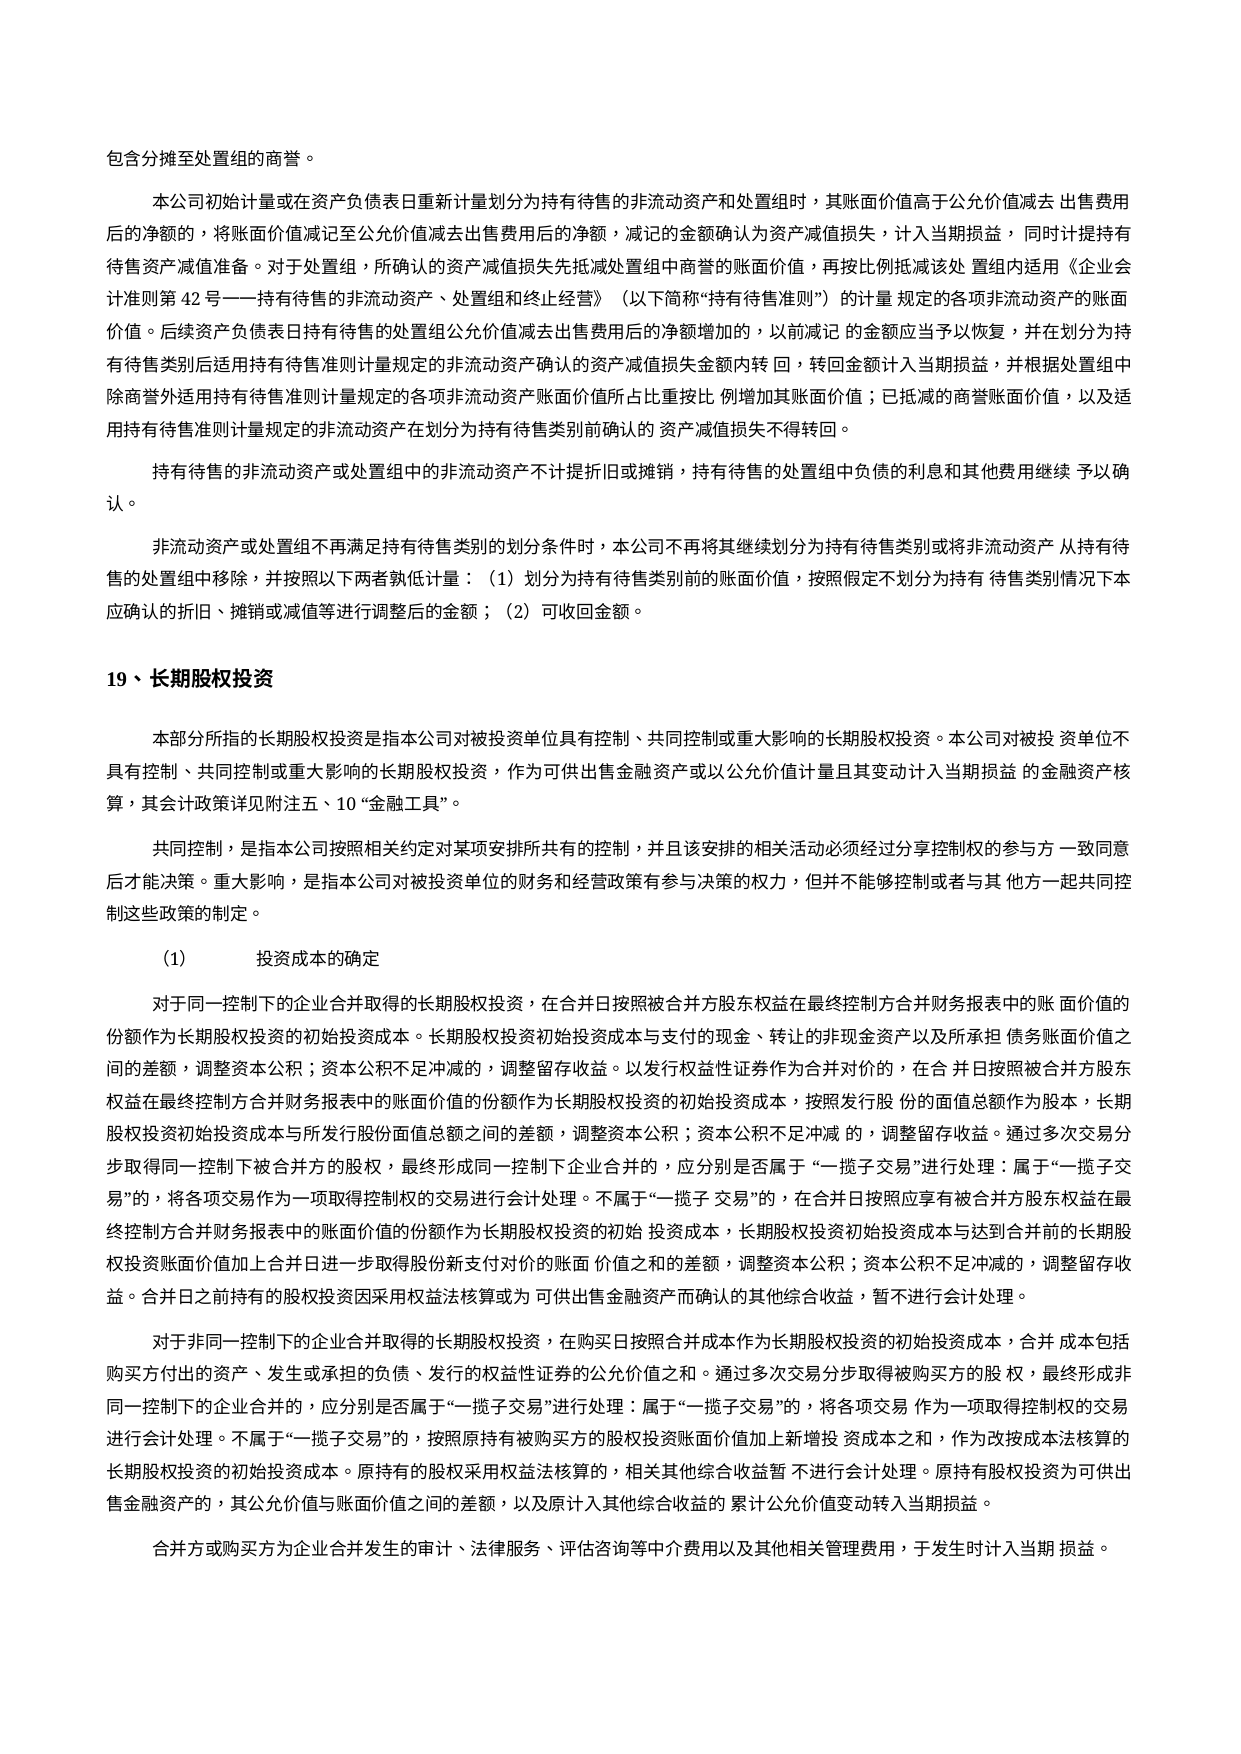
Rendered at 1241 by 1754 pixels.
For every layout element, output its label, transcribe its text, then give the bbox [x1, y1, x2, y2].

text 对于同一控制下的企业合并取得的长期股权投资，在合并日按照被合并方股东权益在最终控制方合并财务报表中的账 面价值的份额作为长期股权投资的初始投资成本。长期股权投资初始投资成本与支付的现金、转让的非现金资产以及所承担 债务账面价值之间的差额，调整资本公积；资本公积不足冲减的，调整留存收益。以发行权益性证券作为合并对价的，在合 并日按照被合并方股东权益在最终控制方合并财务报表中的账面价值的份额作为长期股权投资的初始投资成本，按照发行股 份的面值总额作为股本，长期股权投资初始投资成本与所发行股份面值总额之间的差额，调整资本公积；资本公积不足冲减 的，调整留存收益。通过多次交易分步取得同一控制下被合并方的股权，最终形成同一控制下企业合并的，应分别是否属于 “一揽子交易”进行处理：属于“一揽子交易”的，将各项交易作为一项取得控制权的交易进行会计处理。不属于“一揽子 交易”的，在合并日按照应享有被合并方股东权益在最终控制方合并财务报表中的账面价值的份额作为长期股权投资的初始 投资成本，长期股权投资初始投资成本与达到合并前的长期股权投资账面价值加上合并日进一步取得股份新支付对价的账面 价值之和的差额，调整资本公积；资本公积不足冲减的，调整留存收益。合并日之前持有的股权投资因采用权益法核算或为 可供出售金融资产而确认的其他综合收益，暂不进行会计处理。 [106, 985, 1133, 1310]
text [106, 139, 1133, 172]
text 对于非同一控制下的企业合并取得的长期股权投资，在购买日按照合并成本作为长期股权投资的初始投资成本，合并 成本包括购买方付出的资产、发生或承担的负债、发行的权益性证券的公允价值之和。通过多次交易分步取得被购买方的股 权，最终形成非同一控制下的企业合并的，应分别是否属于“一揽子交易”进行处理：属于“一揽子交易”的，将各项交易 作为一项取得控制权的交易进行会计处理。不属于“一揽子交易”的，按照原持有被购买方的股权投资账面价值加上新增投 资成本之和，作为改按成本法核算的长期股权投资的初始投资成本。原持有的股权采用权益法核算的，相关其他综合收益暂 不进行会计处理。原持有股权投资为可供出售金融资产的，其公允价值与账面价值之间的差额，以及原计入其他综合收益的 累计公允价值变动转入当期损益。 [106, 1322, 1133, 1517]
text 持有待售的非流动资产或处置组中的非流动资产不计提折旧或摊销，持有待售的处置组中负债的利息和其他费用继续 予以确认。 [106, 453, 1133, 517]
text 非流动资产或处置组不再满足持有待售类别的划分条件时，本公司不再将其继续划分为持有待售类别或将非流动资产 从持有待售的处置组中移除，并按照以下两者孰低计量：（1）划分为持有待售类别前的账面价值，按照假定不划分为持有 待售类别情况下本应确认的折旧、摊销或减值等进行调整后的金额；（2）可收回金额。 [106, 528, 1133, 624]
text 本公司初始计量或在资产负债表日重新计量划分为持有待售的非流动资产和处置组时，其账面价值高于公允价值减去 出售费用后的净额的，将账面价值减记至公允价值减去出售费用后的净额，减记的金额确认为资产减值损失，计入当期损益， 同时计提持有待售资产减值准备。对于处置组，所确认的资产减值损失先抵减处置组中商誉的账面价值，再按比例抵减该处 置组内适用《企业会计准则第42号一一持有待售的非流动资产、处置组和终止经营》（以下简称“持有待售准则”）的计量 规定的各项非流动资产的账面价值。后续资产负债表日持有待售的处置组公允价值减去出售费用后的净额增加的，以前减记 的金额应当予以恢复，并在划分为持有待售类别后适用持有待售准则计量规定的非流动资产确认的资产减值损失金额内转 回，转回金额计入当期损益，并根据处置组中除商誉外适用持有待售准则计量规定的各项非流动资产账面价值所占比重按比 例增加其账面价值；已抵减的商誉账面价值，以及适用持有待售准则计量规定的非流动资产在划分为持有待售类别前确认的 资产减值损失不得转回。 [106, 182, 1133, 443]
text 共同控制，是指本公司按照相关约定对某项安排所共有的控制，并且该安排的相关活动必须经过分享控制权的参与方 一致同意后才能决策。重大影响，是指本公司对被投资单位的财务和经营政策有参与决策的权力，但并不能够控制或者与其 他方一起共同控制这些政策的制定。 [106, 830, 1133, 927]
text 本部分所指的长期股权投资是指本公司对被投资单位具有控制、共同控制或重大影响的长期股权投资。本公司对被投 资单位不具有控制、共同控制或重大影响的长期股权投资，作为可供出售金融资产或以公允价值计量且其变动计入当期损益 的金融资产核算，其会计政策详见附注五、10 “金融工具”。 [106, 719, 1133, 817]
text （1） 投资成本的确定 [106, 940, 1133, 972]
subtitle 19、 长期股权投资 [106, 664, 1133, 692]
text 合并方或购买方为企业合并发生的审计、法律服务、评估咨询等中介费用以及其他相关管理费用，于发生时计入当期 损益。 [106, 1530, 1133, 1562]
